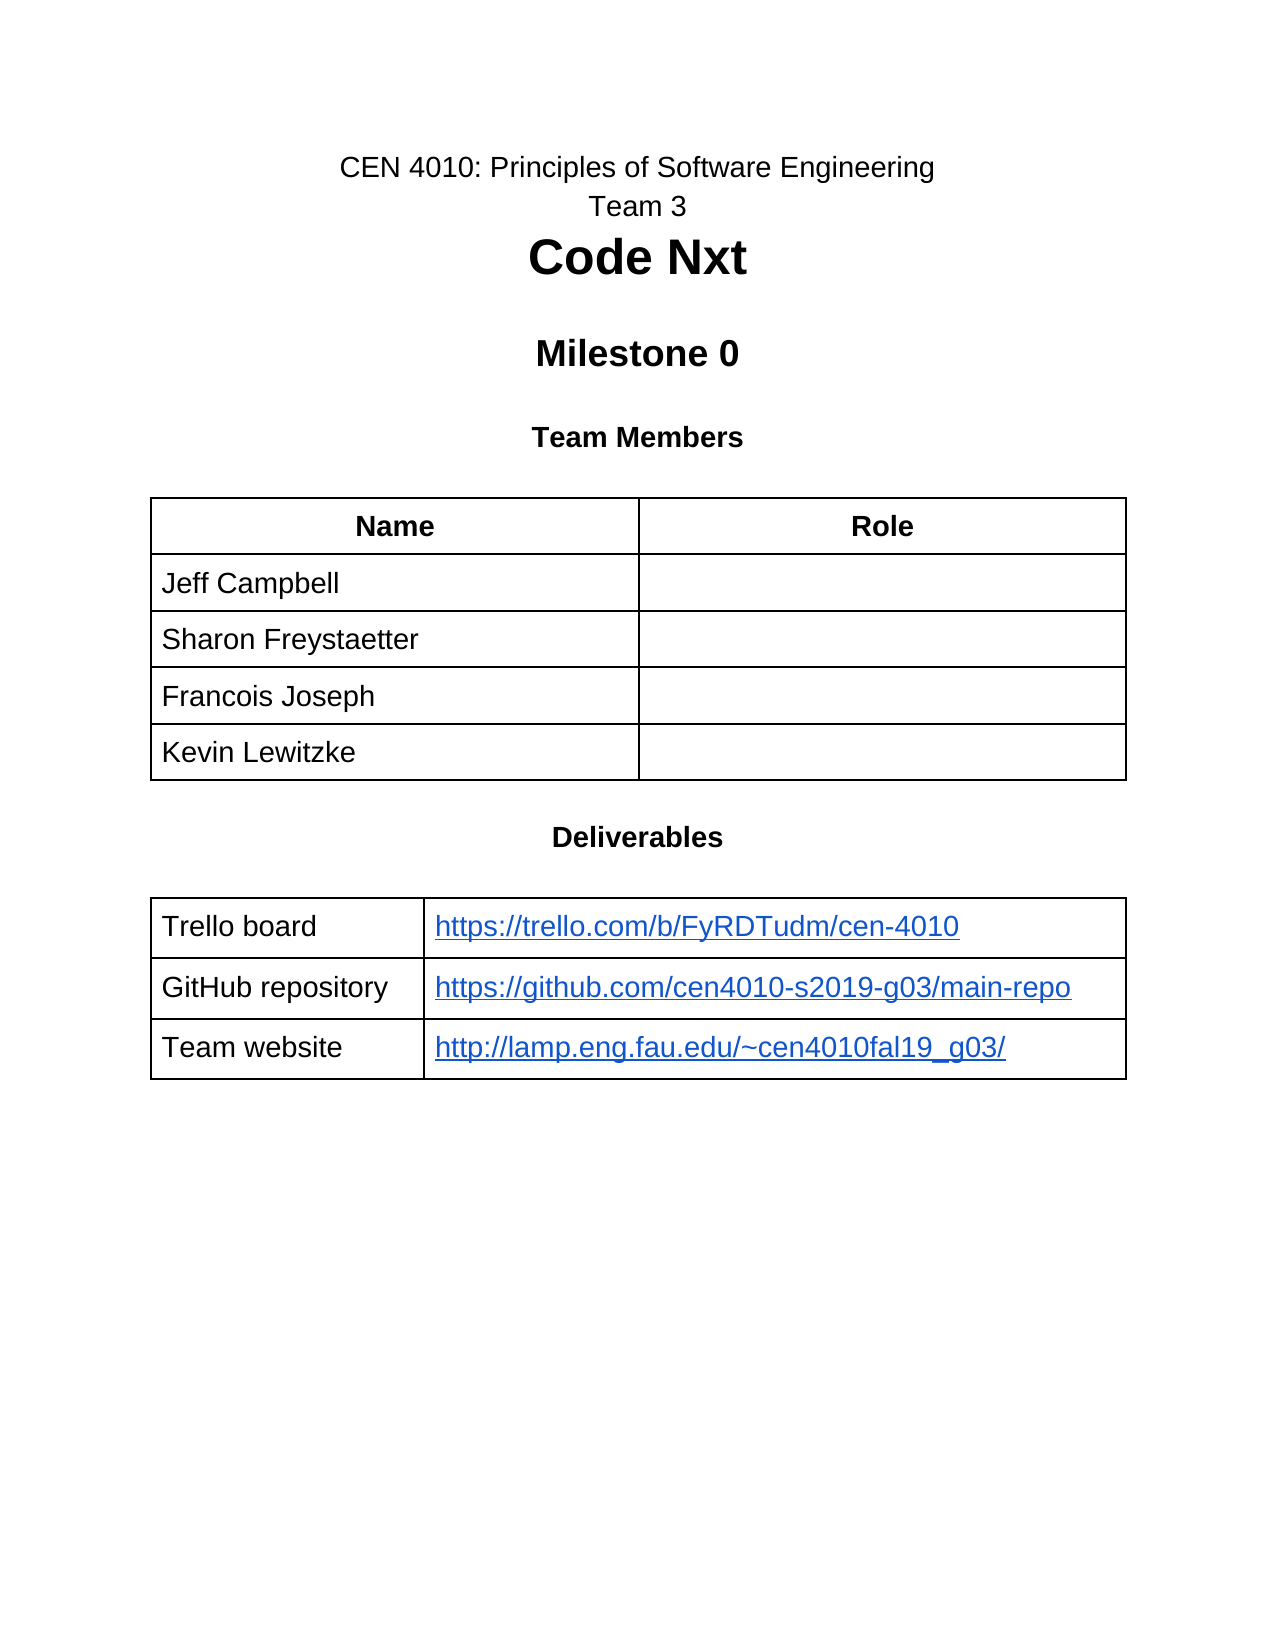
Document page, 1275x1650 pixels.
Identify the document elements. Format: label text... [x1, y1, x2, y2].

table_cell [640, 668, 1125, 723]
table_cell Jeff Campbell [152, 555, 638, 610]
table_cell Sharon Freystaetter [152, 612, 638, 666]
table_header Trello board [152, 899, 423, 957]
text CEN 4010: Principles of Software Engineering [150, 150, 1125, 183]
table_cell Team website [152, 1020, 423, 1078]
text Deliverables [150, 820, 1125, 853]
table_cell [640, 725, 1125, 779]
table_cell Francois Joseph [152, 668, 638, 723]
table_cell [640, 555, 1125, 610]
text Team 3 [150, 188, 1125, 222]
table_cell http://lamp.eng.fau.edu/~cen4010fal19_g03/ [425, 1020, 1125, 1078]
table_header Name [152, 499, 638, 553]
text Code Nxt [150, 227, 1125, 284]
text Team Members [150, 420, 1125, 453]
table_header https://trello.com/b/FyRDTudm/cen-4010 [425, 899, 1125, 957]
text Milestone 0 [150, 332, 1125, 375]
table_cell https://github.com/cen4010-s2019-g03/main-repo [425, 959, 1125, 1017]
table_header Role [640, 499, 1125, 553]
table_cell [640, 612, 1125, 666]
table_cell Kevin Lewitzke [152, 725, 638, 779]
table_cell GitHub repository [152, 959, 423, 1017]
